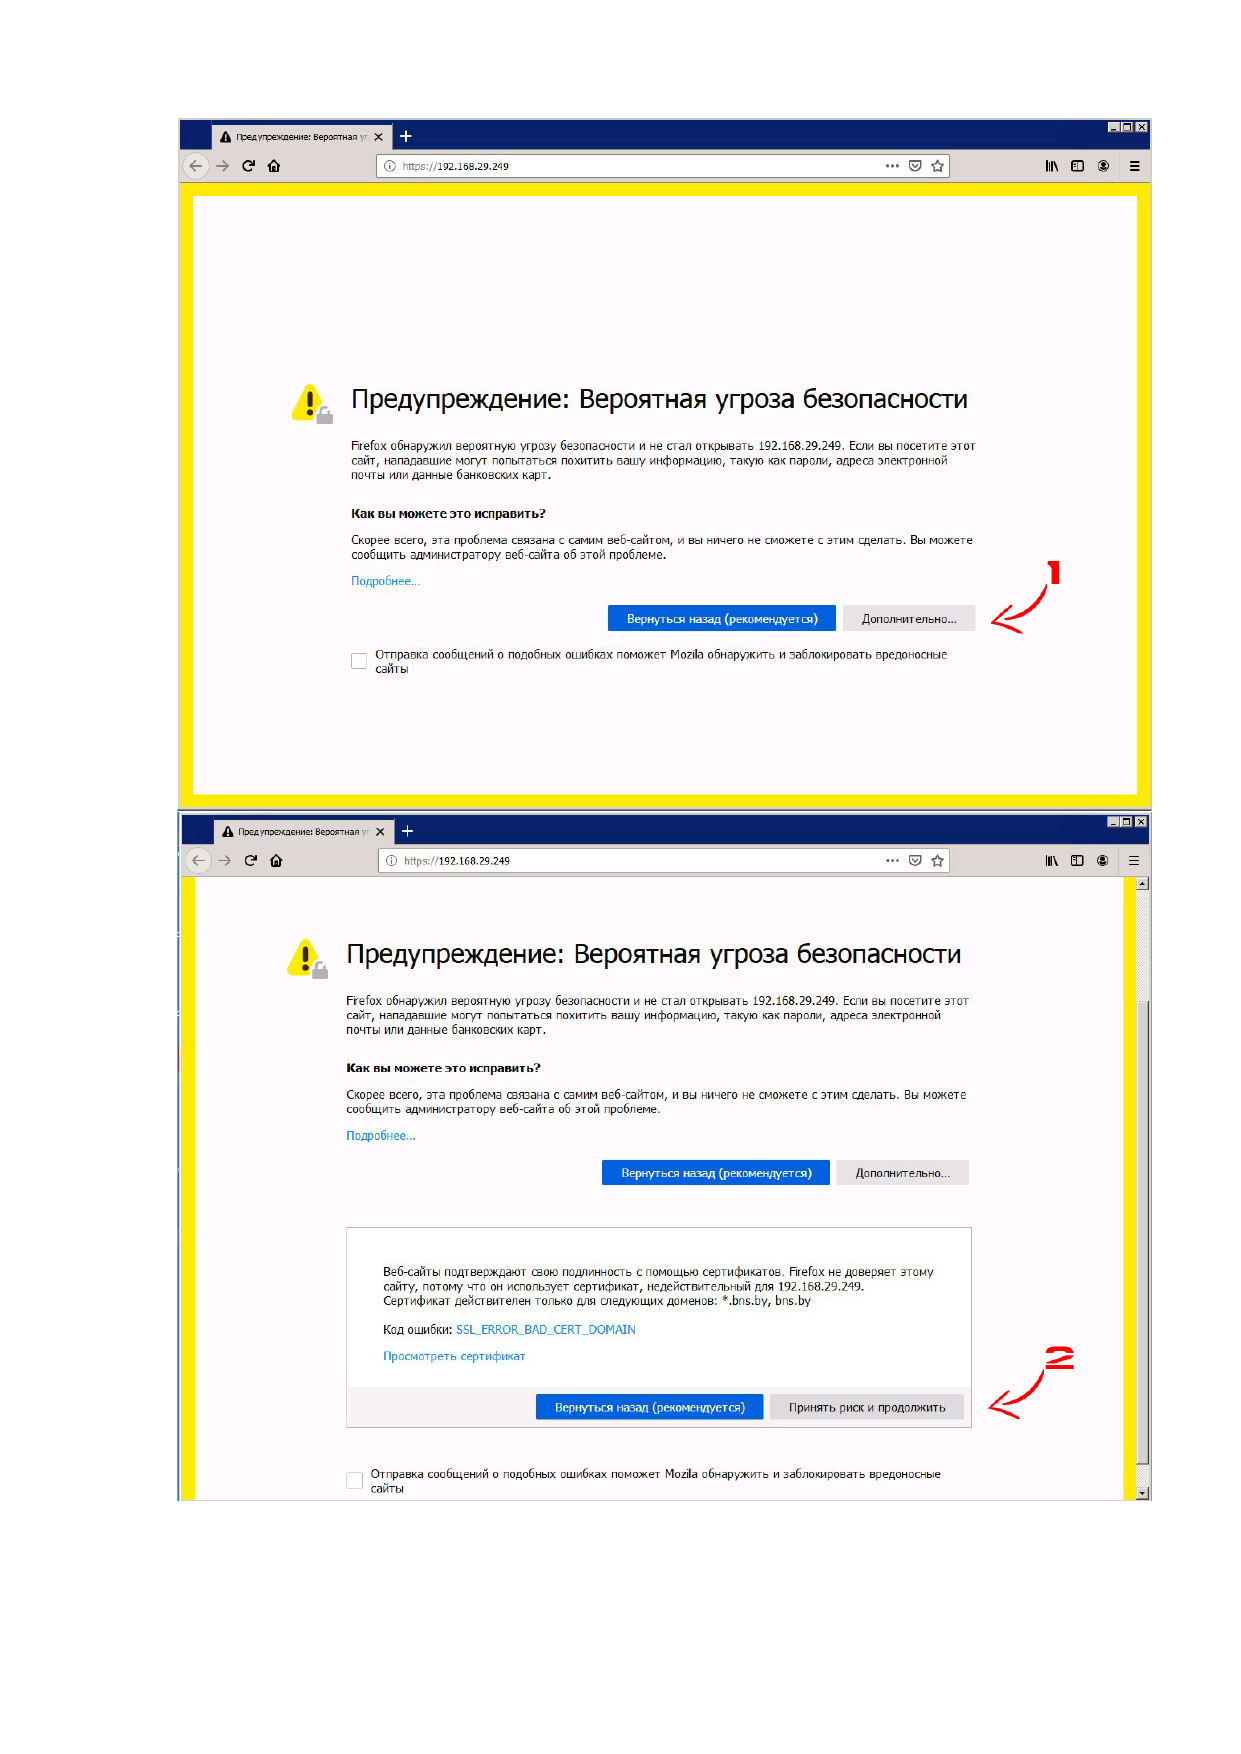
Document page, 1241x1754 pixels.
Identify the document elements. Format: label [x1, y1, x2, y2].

picture [177, 812, 1152, 1501]
picture [177, 118, 1152, 811]
